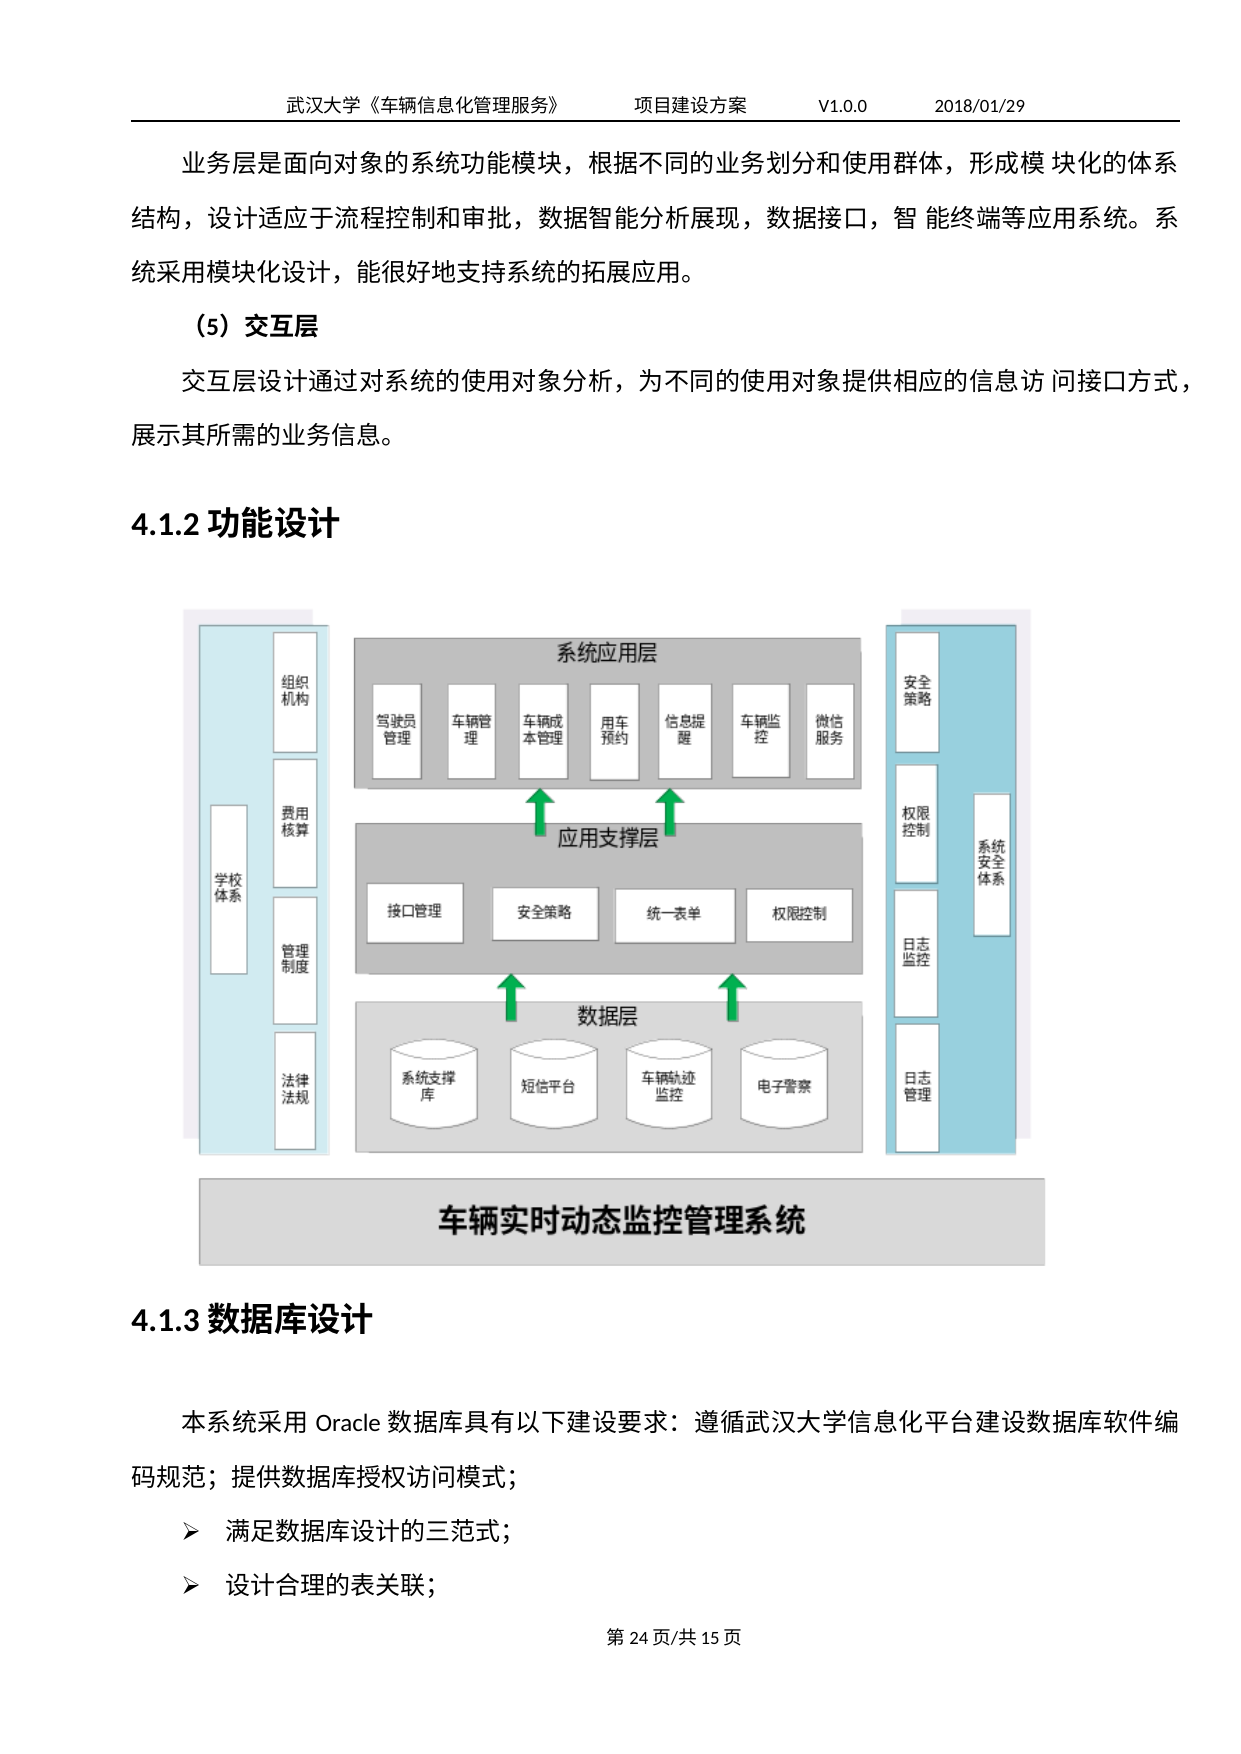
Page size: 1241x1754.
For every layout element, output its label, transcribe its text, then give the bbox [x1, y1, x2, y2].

subtitle 4.1.3 数据库设计 [131, 1292, 1180, 1341]
text 本系统采用 Oracle 数据库具有以下建设要求：遵循武汉大学信息化平台建设数据库软件编码规范；提供数据库授权访问模式； [131, 1403, 1180, 1493]
text （5）交互层 [131, 307, 1180, 343]
list 满足数据库设计的三范式； [181, 1511, 1180, 1548]
list 设计合理的表关联； [181, 1566, 1180, 1602]
text 业务层是面向对象的系统功能模块，根据不同的业务划分和使用群体，形成模 块化的体系结构，设计适应于流程控制和审批，数据智能分析展现，数据接口，智 能终端等应用系统。系统采用模块化设计，能很好地支持系统的拓展应用。 [131, 144, 1180, 289]
subtitle 4.1.2 功能设计 [131, 497, 1180, 545]
text 交互层设计通过对系统的使用对象分析，为不同的使用对象提供相应的信息访 问接口方式，展示其所需的业务信息。 [131, 361, 1180, 452]
